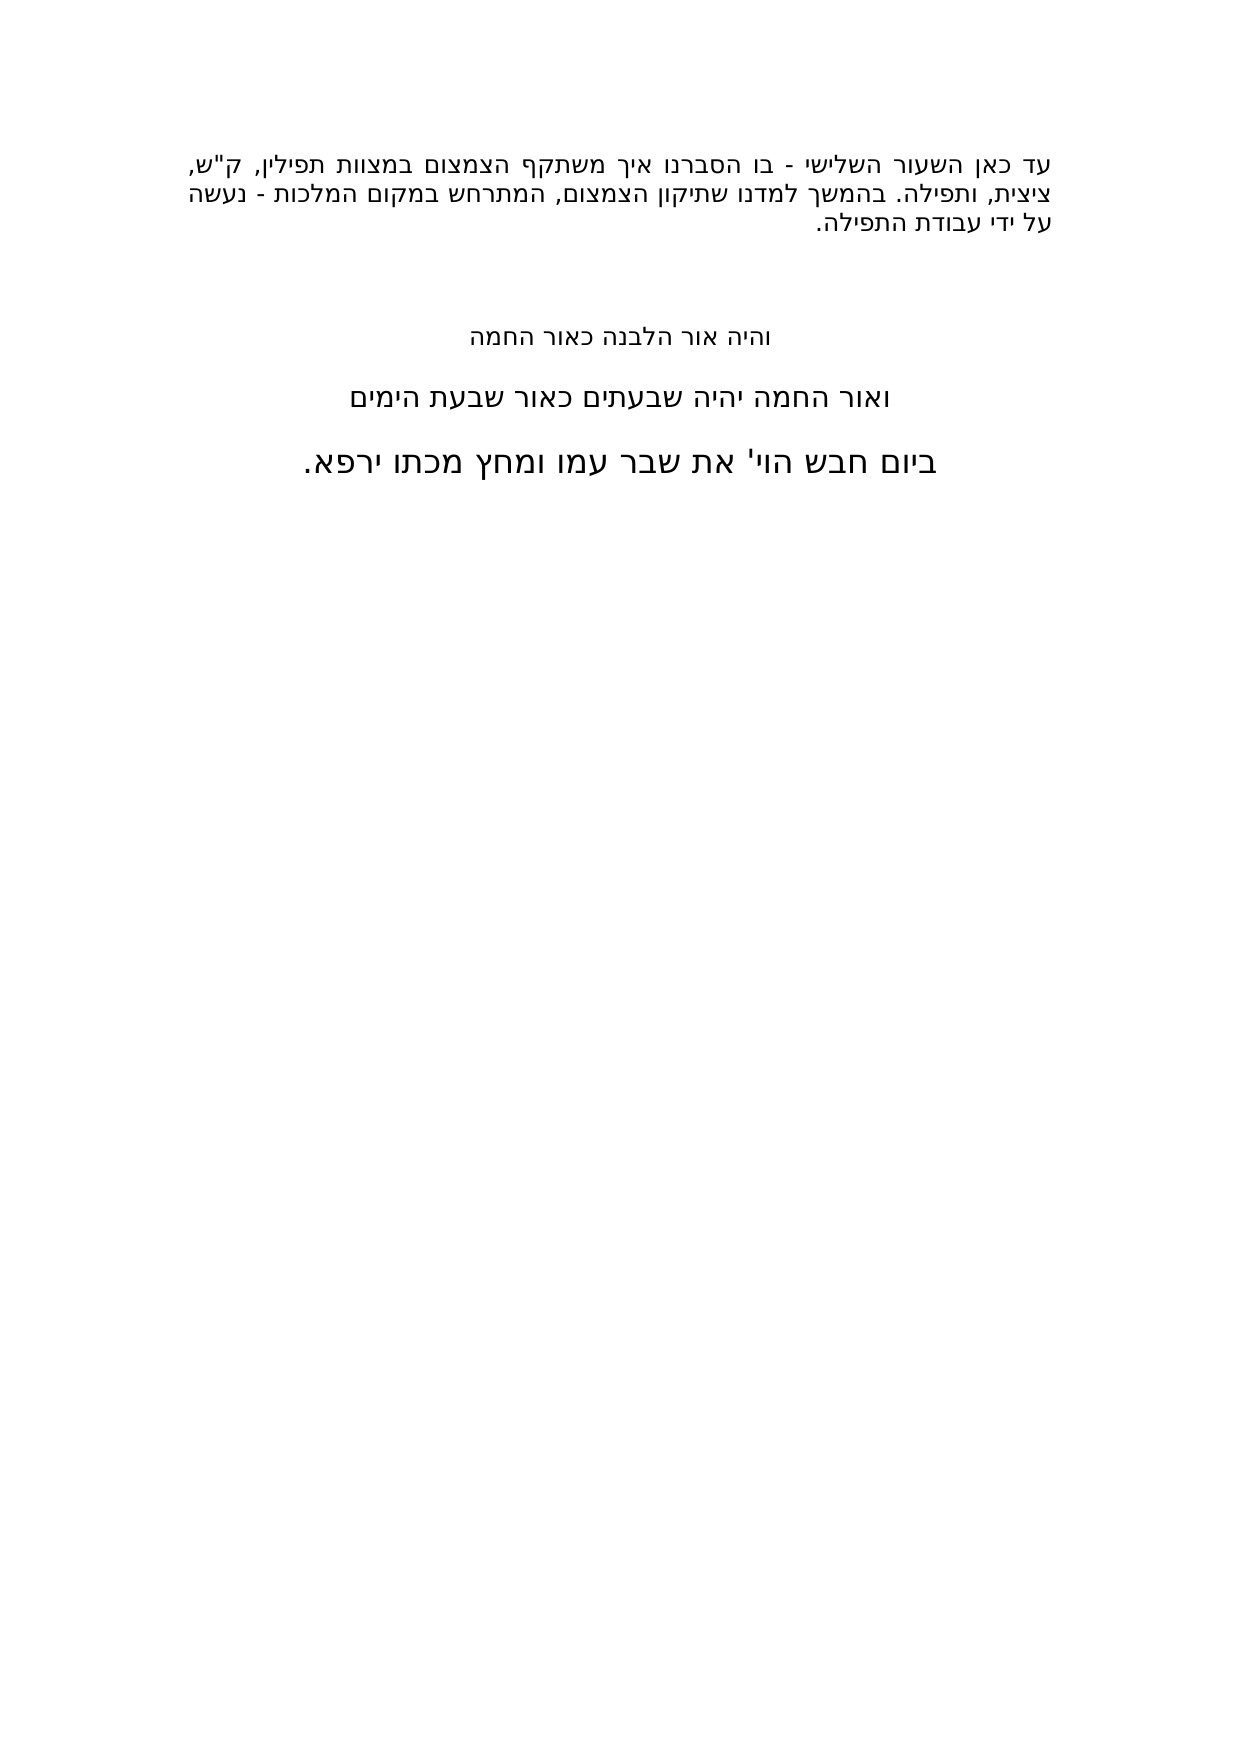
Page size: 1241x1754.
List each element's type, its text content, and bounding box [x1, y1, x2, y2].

text ביום חבש הוי' את שבר עמו ומחץ מכתו ירפא. [187, 442, 1053, 481]
text והיה אור הלבנה כאור החמה [187, 322, 1053, 352]
text עד כאן השעור השלישי - בו הסברנו איך משתקף הצמצום במצוות תפילין, ק"ש, ציצית, ותפילה. בהמשך למדנו שתיקון הצמצום, המתרחש במקום המלכות - נעשה על ידי עבודת התפילה. [187, 150, 1053, 237]
text ואור החמה יהיה שבעתים כאור שבעת הימים [187, 380, 1053, 414]
